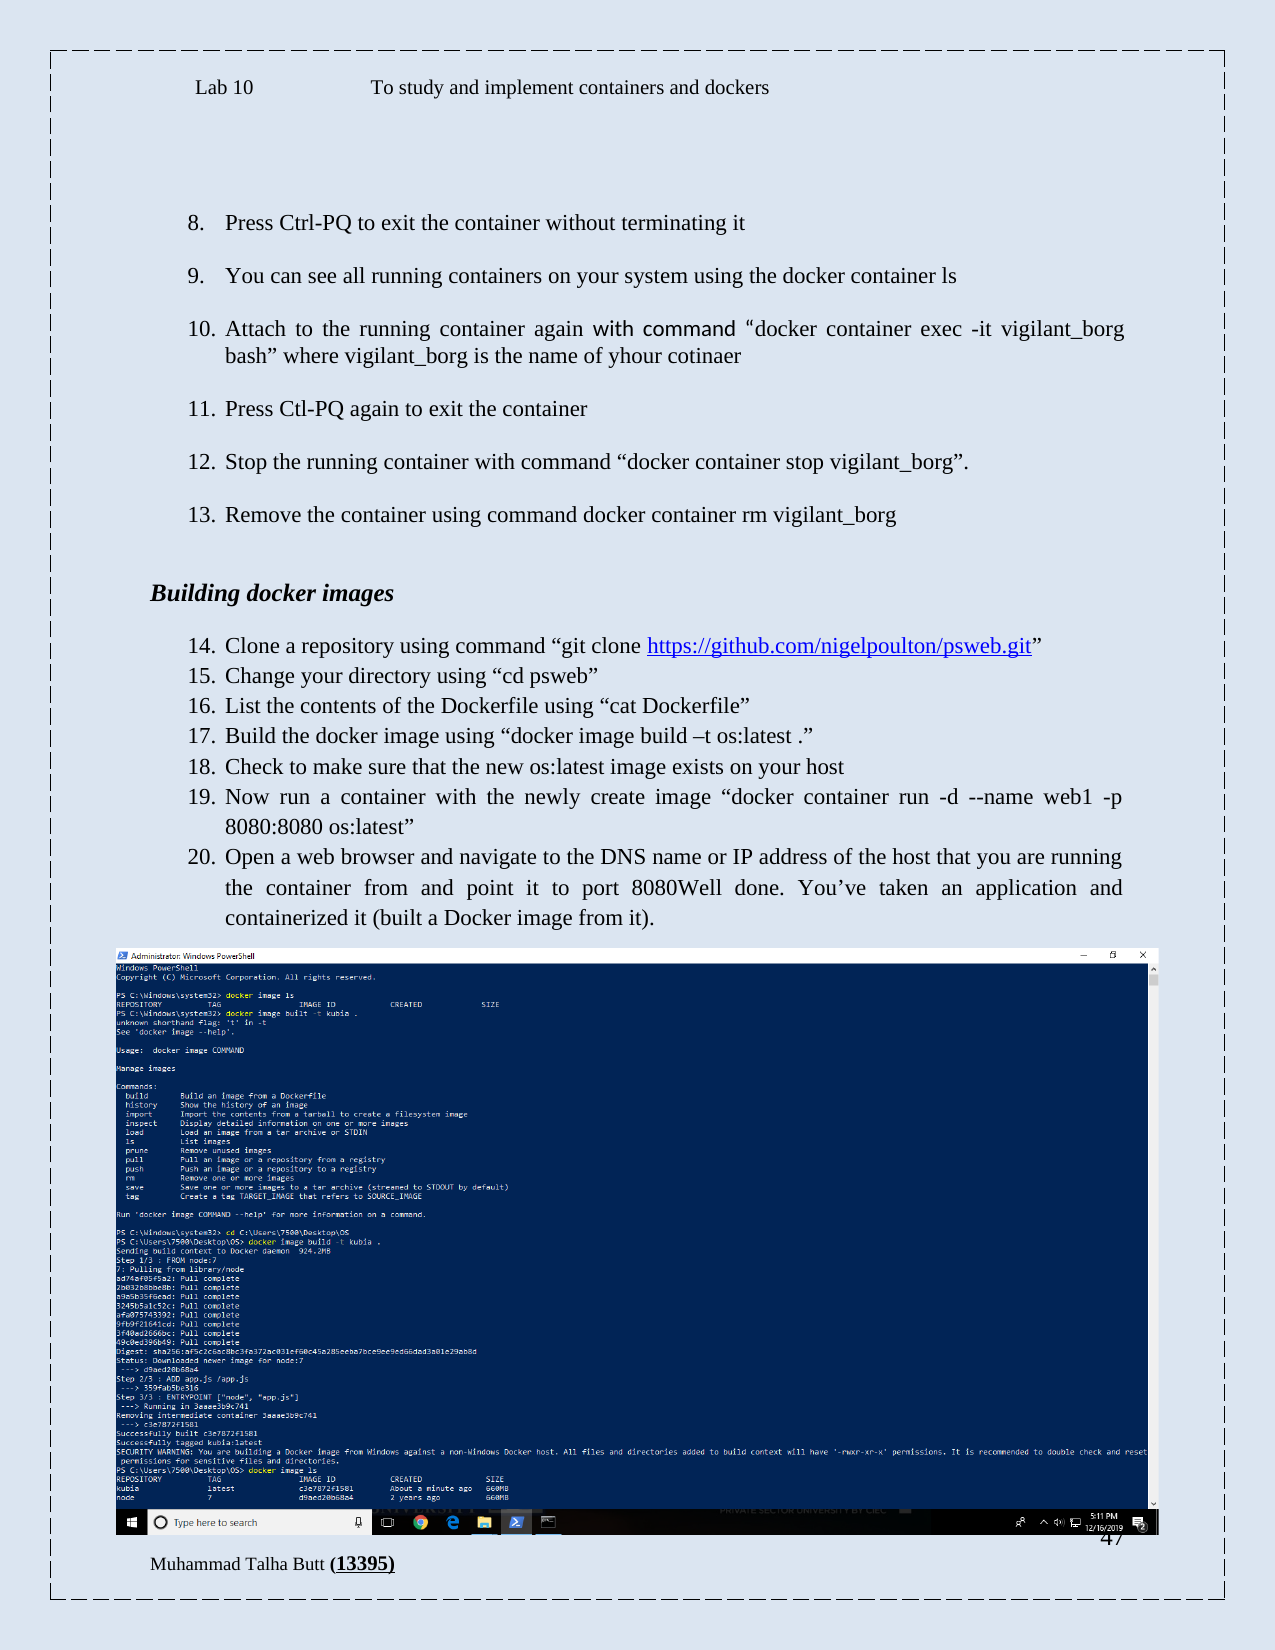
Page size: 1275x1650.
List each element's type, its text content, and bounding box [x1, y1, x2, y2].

text Building docker images [150, 578, 1125, 607]
list Stop the running container with command “docker container stop vigilant_borg”. [187, 448, 1125, 474]
list Press Ctrl-PQ to exit the container without terminating it [187, 209, 1125, 235]
list List the contents of the Dockerfile using “cat Dockerfile” [187, 692, 1125, 719]
list Attach to the running container again with command “docker container exec -it vigilant_borg bash” where vigilant_borg is the name of yhour cotinaer [187, 314, 1125, 369]
list Now run a container with the newly create image “docker container run -d --name web1 -p 8080:8080 os:latest” [187, 783, 1125, 839]
list Open a web browser and navigate to the DNS name or IP address of the host that you are running the container from and point it to port 8080Well done. You’ve taken an application and containerized it (built a Docker image from it). [187, 843, 1125, 930]
list Remove the container using command docker container rm vigilant_borg [187, 501, 1125, 527]
list You can see all running containers on your system using the docker container ls [187, 262, 1125, 288]
list Clone a repository using command “git clone https://github.com/nigelpoulton/psweb.git” [187, 632, 1125, 658]
list Press Ctl-PQ again to exit the container [187, 395, 1125, 422]
list Build the docker image using “docker image build –t os:latest .” [187, 722, 1125, 749]
list Change your directory using “cd psweb” [187, 662, 1125, 688]
picture [116, 948, 1159, 1535]
list Check to make sure that the new os:latest image exists on your host [187, 753, 1125, 779]
